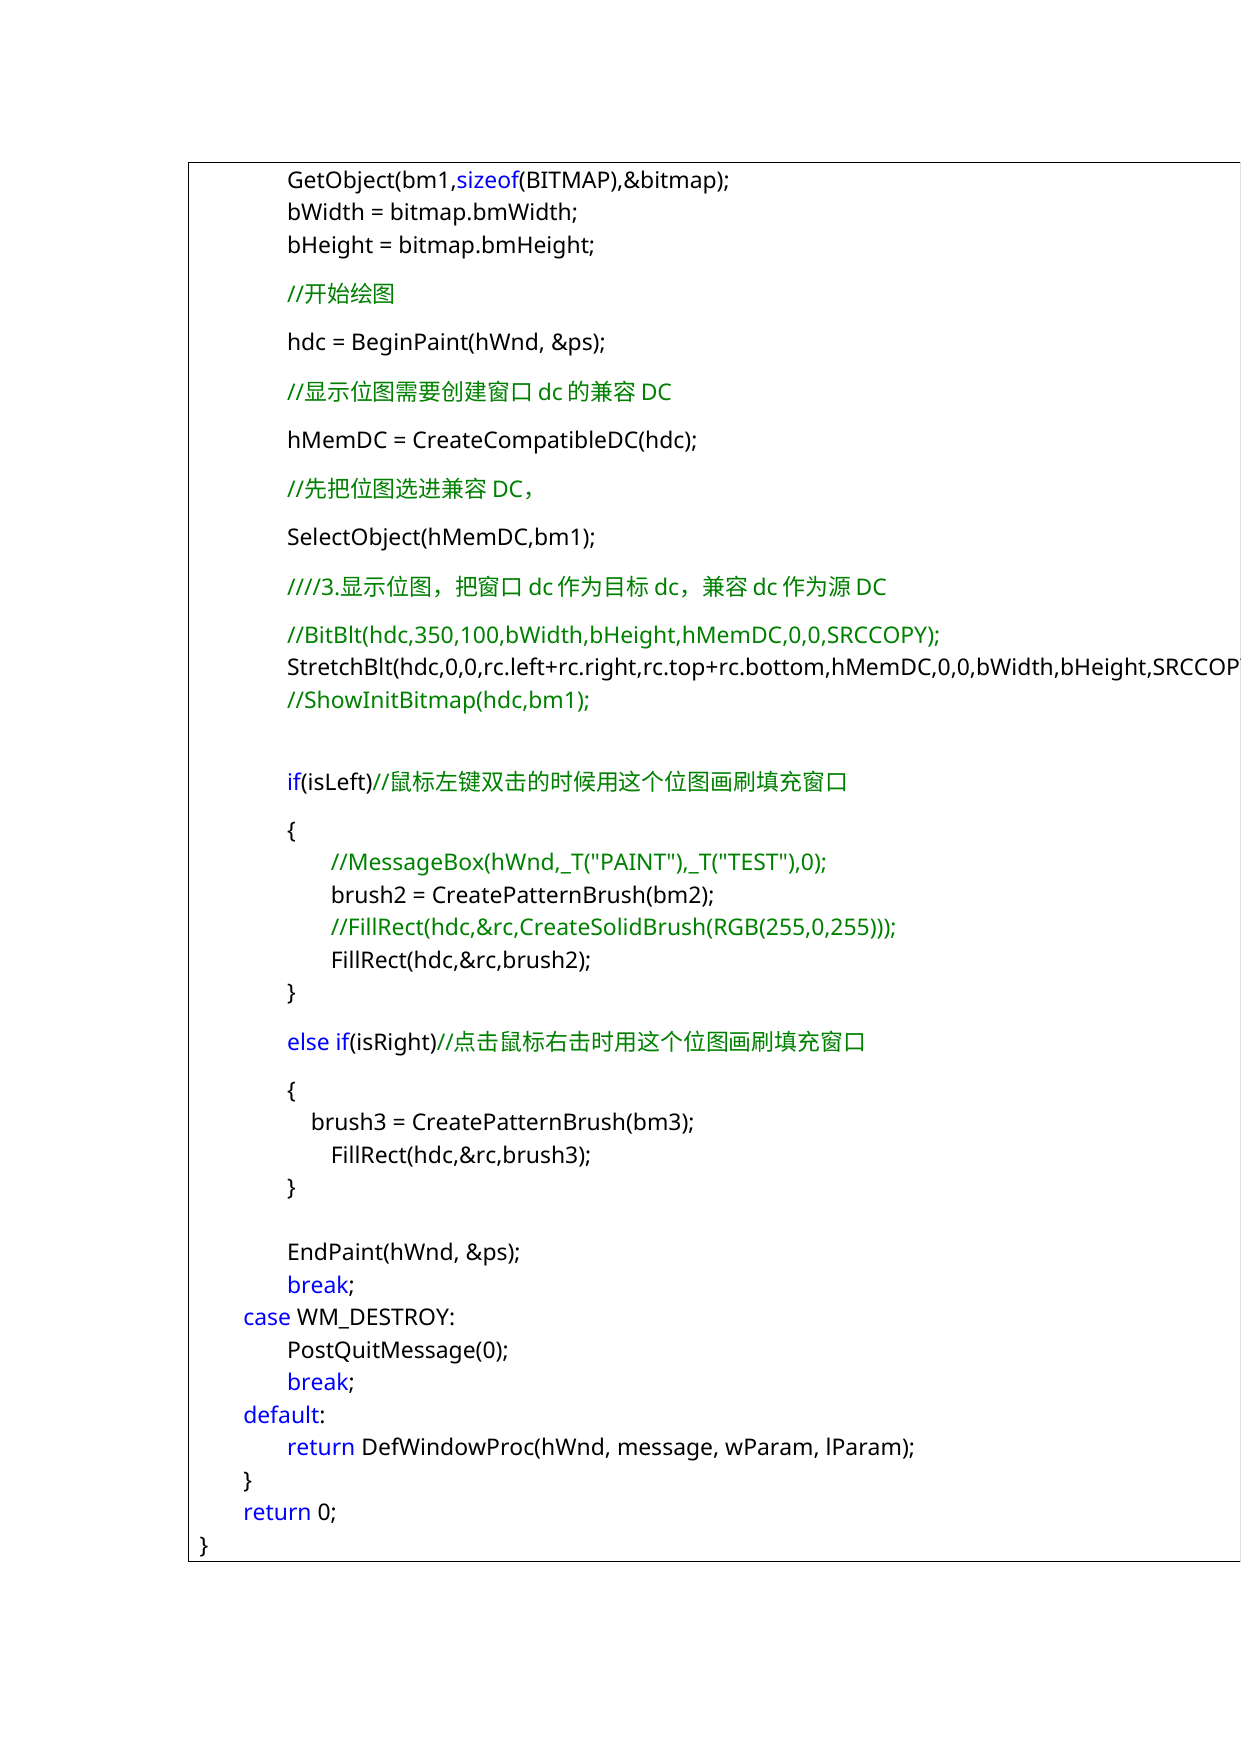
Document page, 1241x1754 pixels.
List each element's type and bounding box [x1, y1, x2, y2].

table_header [189, 163, 1240, 1561]
